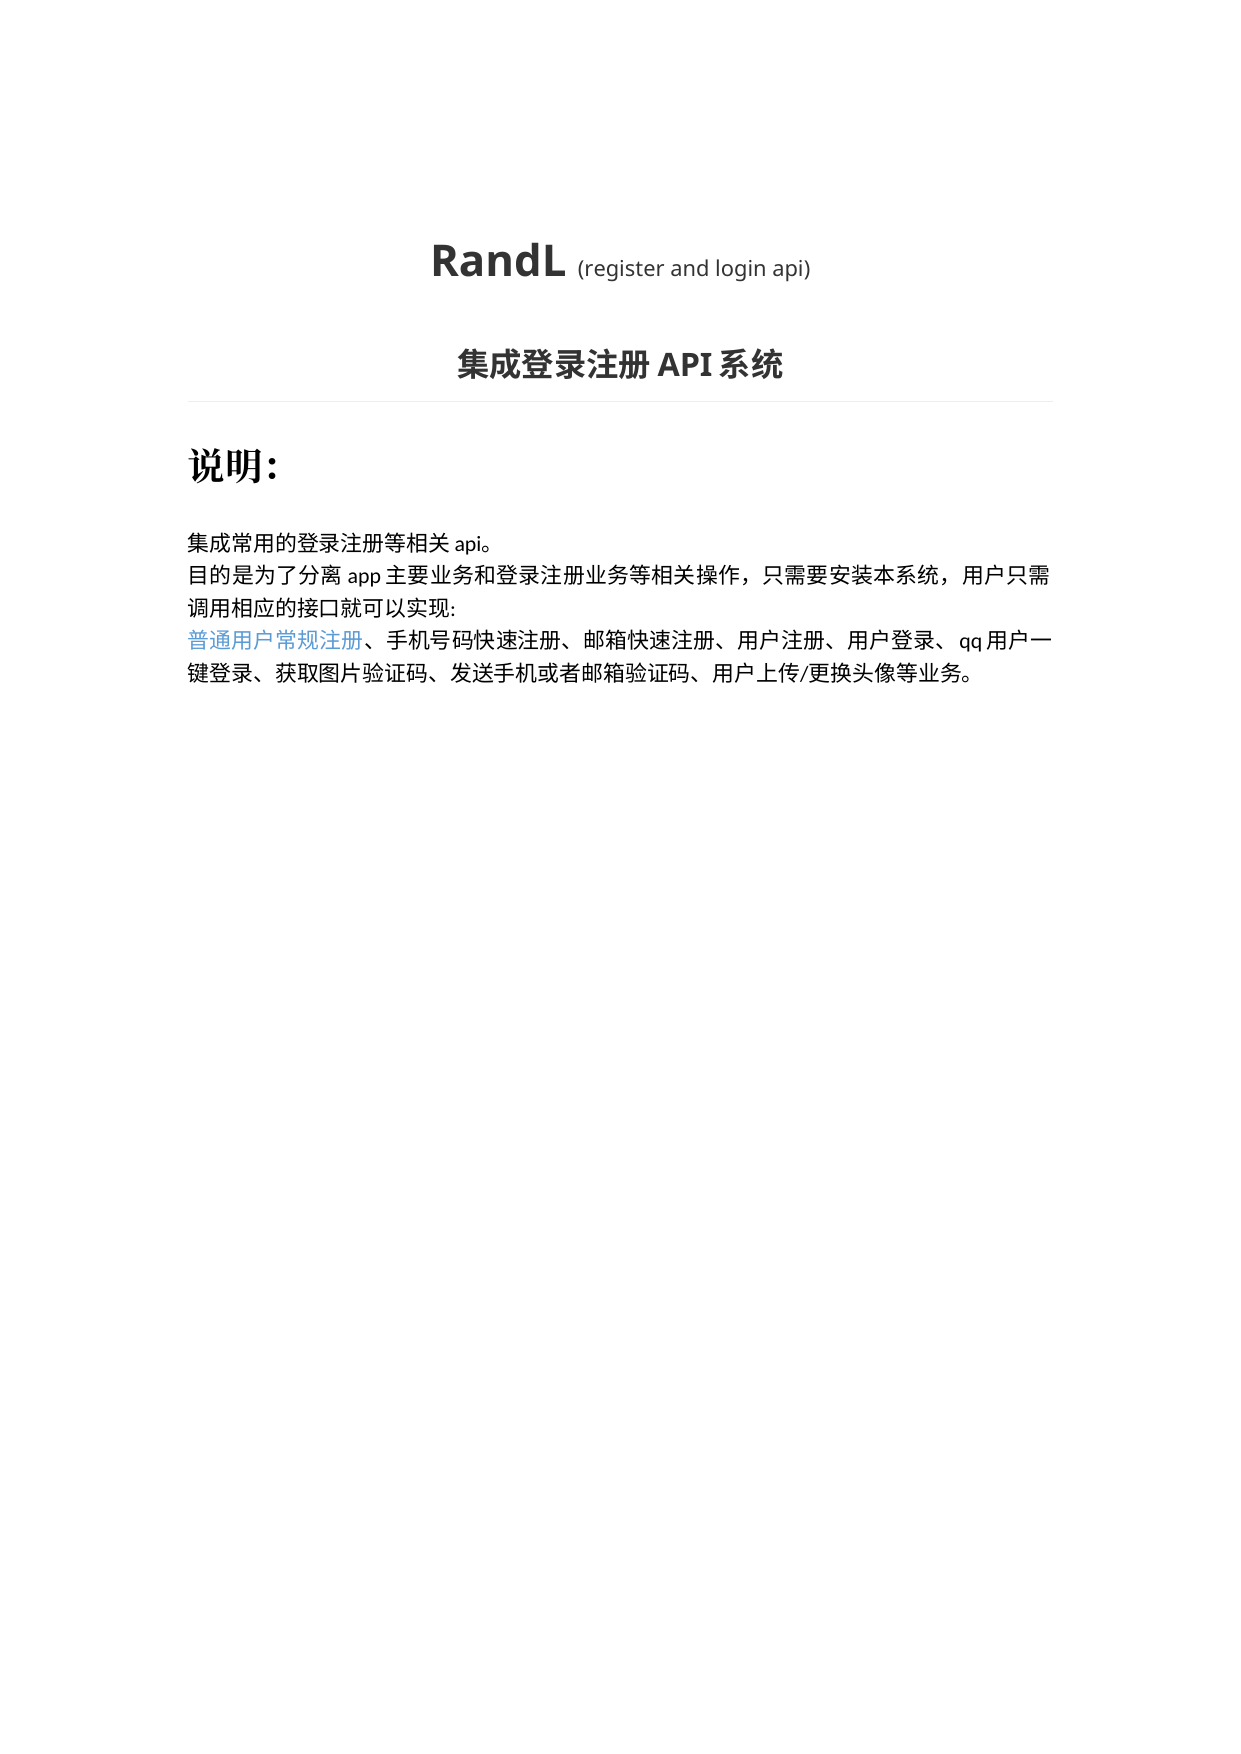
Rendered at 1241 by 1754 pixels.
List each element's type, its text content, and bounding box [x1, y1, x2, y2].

subtitle 说明： [187, 431, 1053, 496]
subtitle 集成登录注册API系统 [187, 329, 1053, 402]
text RandL (register and login api) [187, 162, 1053, 292]
text 目的是为了分离app主要业务和登录注册业务等相关操作，只需要安装本系统，用户只需调用相应的接口就可以实现: [187, 558, 1053, 623]
text 集成常用的登录注册等相关api。 [187, 526, 1053, 558]
text 普通用户常规注册、手机号码快速注册、邮箱快速注册、用户注册、用户登录、qq用户一键登录、获取图片验证码、发送手机或者邮箱验证码、用户上传/更换头像等业务。 [187, 623, 1053, 688]
